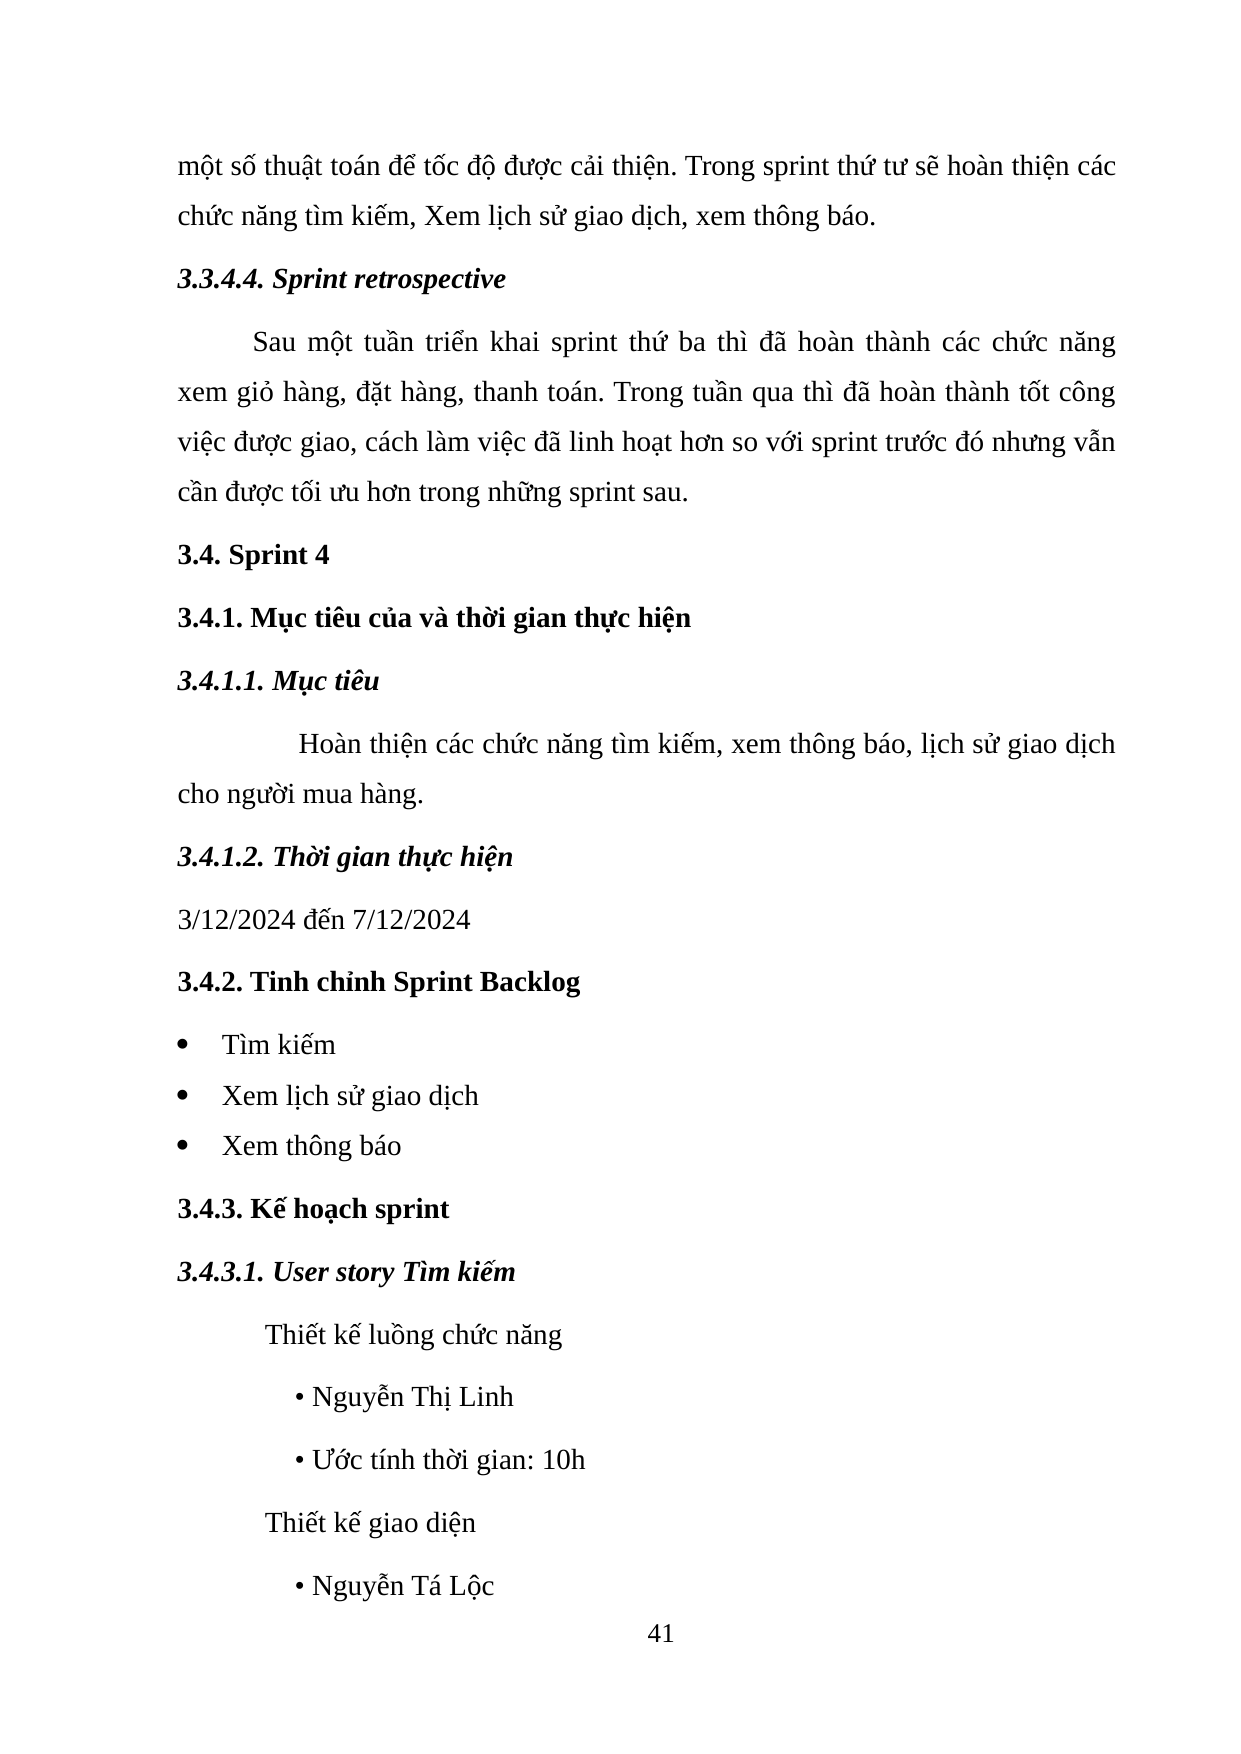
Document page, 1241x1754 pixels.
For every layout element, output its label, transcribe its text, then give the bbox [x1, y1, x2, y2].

subtitle 3.4.3. Kế hoạch sprint [177, 1191, 1060, 1225]
subtitle 3.4.2. Tinh chỉnh Sprint Backlog [177, 964, 1060, 998]
text Sau một tuần triển khai sprint thứ ba thì đã hoàn thành các chức năng xem giỏ hàng, đặt hàng, thanh toán. Trong tuần qua thì đã hoàn thành tốt công việc được giao, cách làm việc đã linh hoạt hơn so với sprint trước đó nhưng vẫn cần được tối ưu hơn trong những sprint sau. [177, 324, 1117, 508]
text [177, 148, 1117, 232]
subtitle 3.4.1.2. Thời gian thực hiện [177, 839, 1117, 872]
text • Ước tính thời gian: 10h [294, 1442, 1117, 1476]
text Thiết kế giao diện [206, 1505, 1117, 1539]
subtitle 3.4.3.1. User story Tìm kiếm [177, 1254, 1117, 1287]
subtitle 3.3.4.4. Sprint retrospective [177, 261, 1117, 294]
list Xem thông báo [177, 1128, 1117, 1162]
text 3/12/2024 đến 7/12/2024 [177, 902, 1117, 935]
text Hoàn thiện các chức năng tìm kiếm, xem thông báo, lịch sử giao dịch cho người mua hàng. [177, 726, 1117, 810]
text Thiết kế luồng chức năng [206, 1317, 1117, 1350]
list Xem lịch sử giao dịch [177, 1078, 1117, 1111]
subtitle 3.4.1.1. Mục tiêu [177, 663, 1117, 697]
list Tìm kiếm [177, 1027, 1117, 1061]
text • Nguyễn Thị Linh [294, 1379, 1117, 1413]
text • Nguyễn Tá Lộc [294, 1568, 1117, 1602]
subtitle 3.4.1. Mục tiêu của và thời gian thực hiện [177, 600, 1060, 634]
subtitle 3.4. Sprint 4 [177, 537, 1060, 571]
